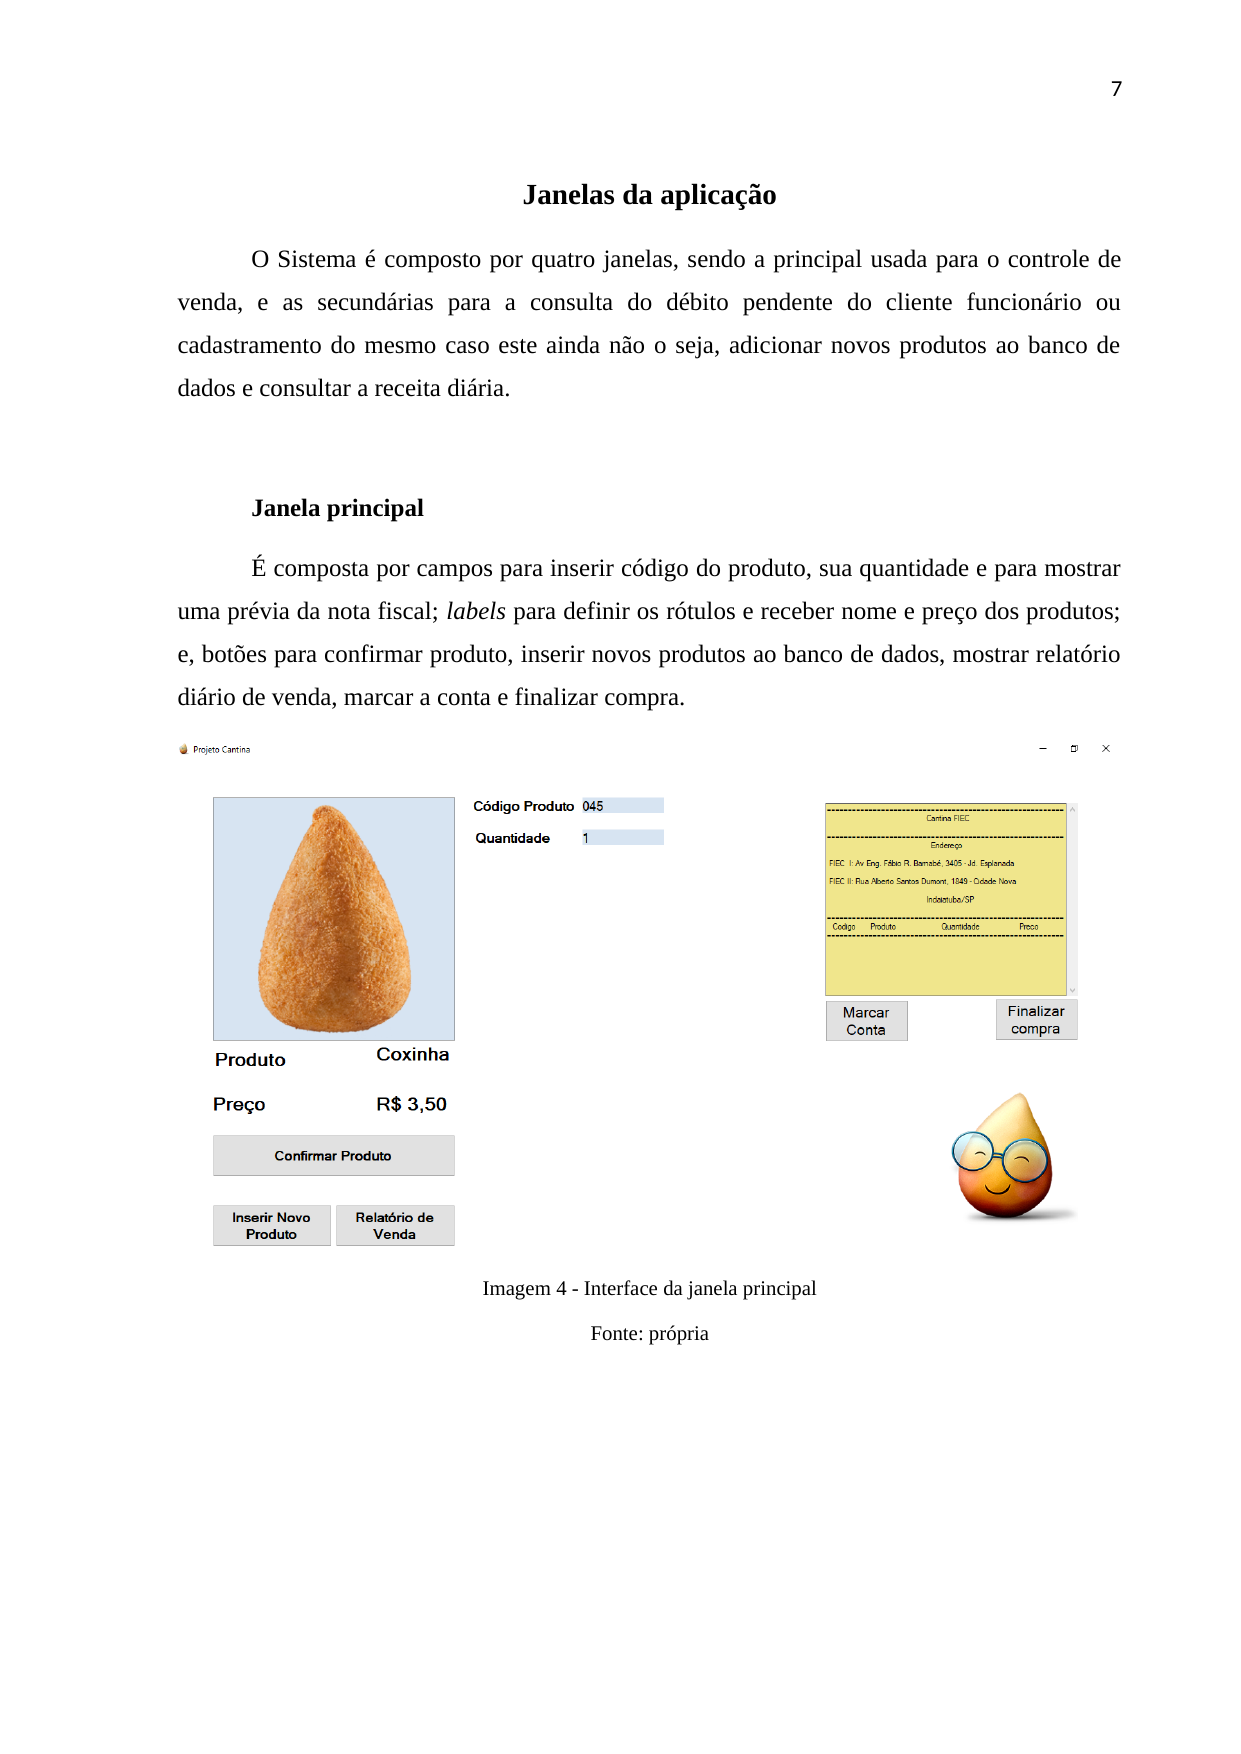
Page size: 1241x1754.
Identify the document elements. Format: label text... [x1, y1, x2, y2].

picture [177, 742, 1123, 1246]
text O Sistema é composto por quatro janelas, sendo a principal usada para o controle de venda, e as secundárias para a consulta do débito pendente do cliente funcionário ou cadastramento do mesmo caso este ainda não o seja, adicionar novos produtos ao banco de dados e consultar a receita diária. [177, 244, 1122, 402]
text Janelas da aplicação [177, 177, 1122, 211]
text Fonte: própria [177, 1321, 1122, 1345]
text É composta por campos para inserir código do produto, sua quantidade e para mostrar uma prévia da nota fiscal; labels para definir os rótulos e receber nome e preço dos produtos; e, botões para confirmar produto, inserir novos produtos ao banco de dados, mostrar relatório diário de venda, marcar a conta e finalizar compra. [177, 553, 1122, 711]
text Janela principal [177, 493, 1122, 522]
text Imagem 4 - Interface da janela principal [177, 1276, 1122, 1300]
